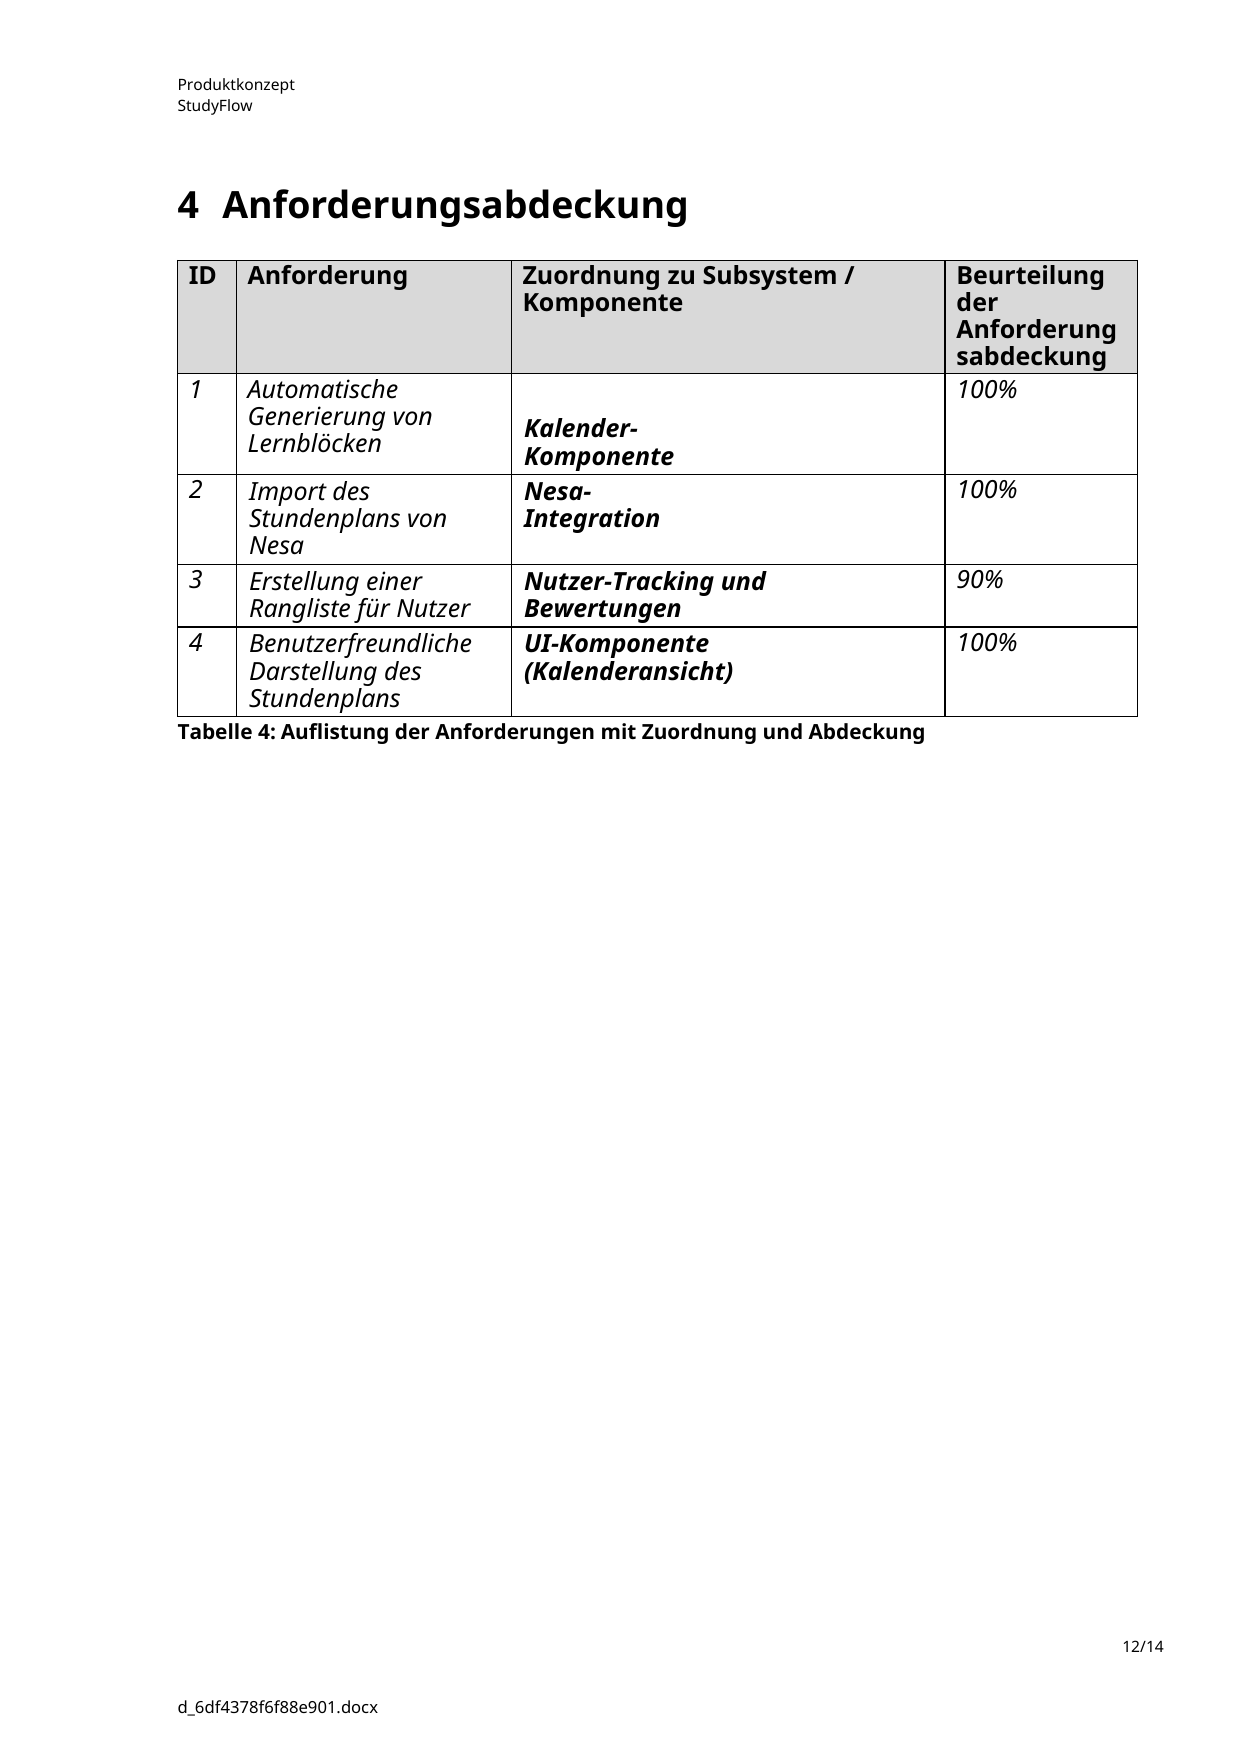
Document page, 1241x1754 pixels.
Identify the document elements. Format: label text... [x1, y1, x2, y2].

table_cell 100% [946, 628, 1137, 716]
table_cell 2 [178, 475, 236, 564]
table_cell 90% [946, 565, 1137, 626]
text Tabelle 4: Auflistung der Anforderungen mit Zuordnung und Abdeckung [177, 717, 1122, 746]
subtitle Anforderungsabdeckung [177, 178, 1122, 228]
table_header Anforderung [237, 261, 511, 373]
table_cell [512, 374, 944, 474]
table_cell [237, 628, 511, 716]
table_cell 100% [946, 374, 1137, 474]
table_cell [512, 565, 944, 626]
table_cell 1 [178, 374, 236, 474]
table_cell 100% [946, 475, 1137, 564]
table_cell [512, 628, 944, 716]
table_cell [512, 475, 944, 564]
table_cell Automatische Generierung von Lernblöcken [237, 374, 511, 474]
table_cell 3 [178, 565, 236, 626]
table_header Zuordnung zu Subsystem / Komponente [512, 261, 944, 373]
table_header ID [178, 261, 236, 373]
table_header Beurteilung der Anforderungsabdeckung [946, 261, 1137, 373]
table_cell [237, 565, 511, 626]
table_cell 4 [178, 628, 236, 716]
table_cell [237, 475, 511, 564]
